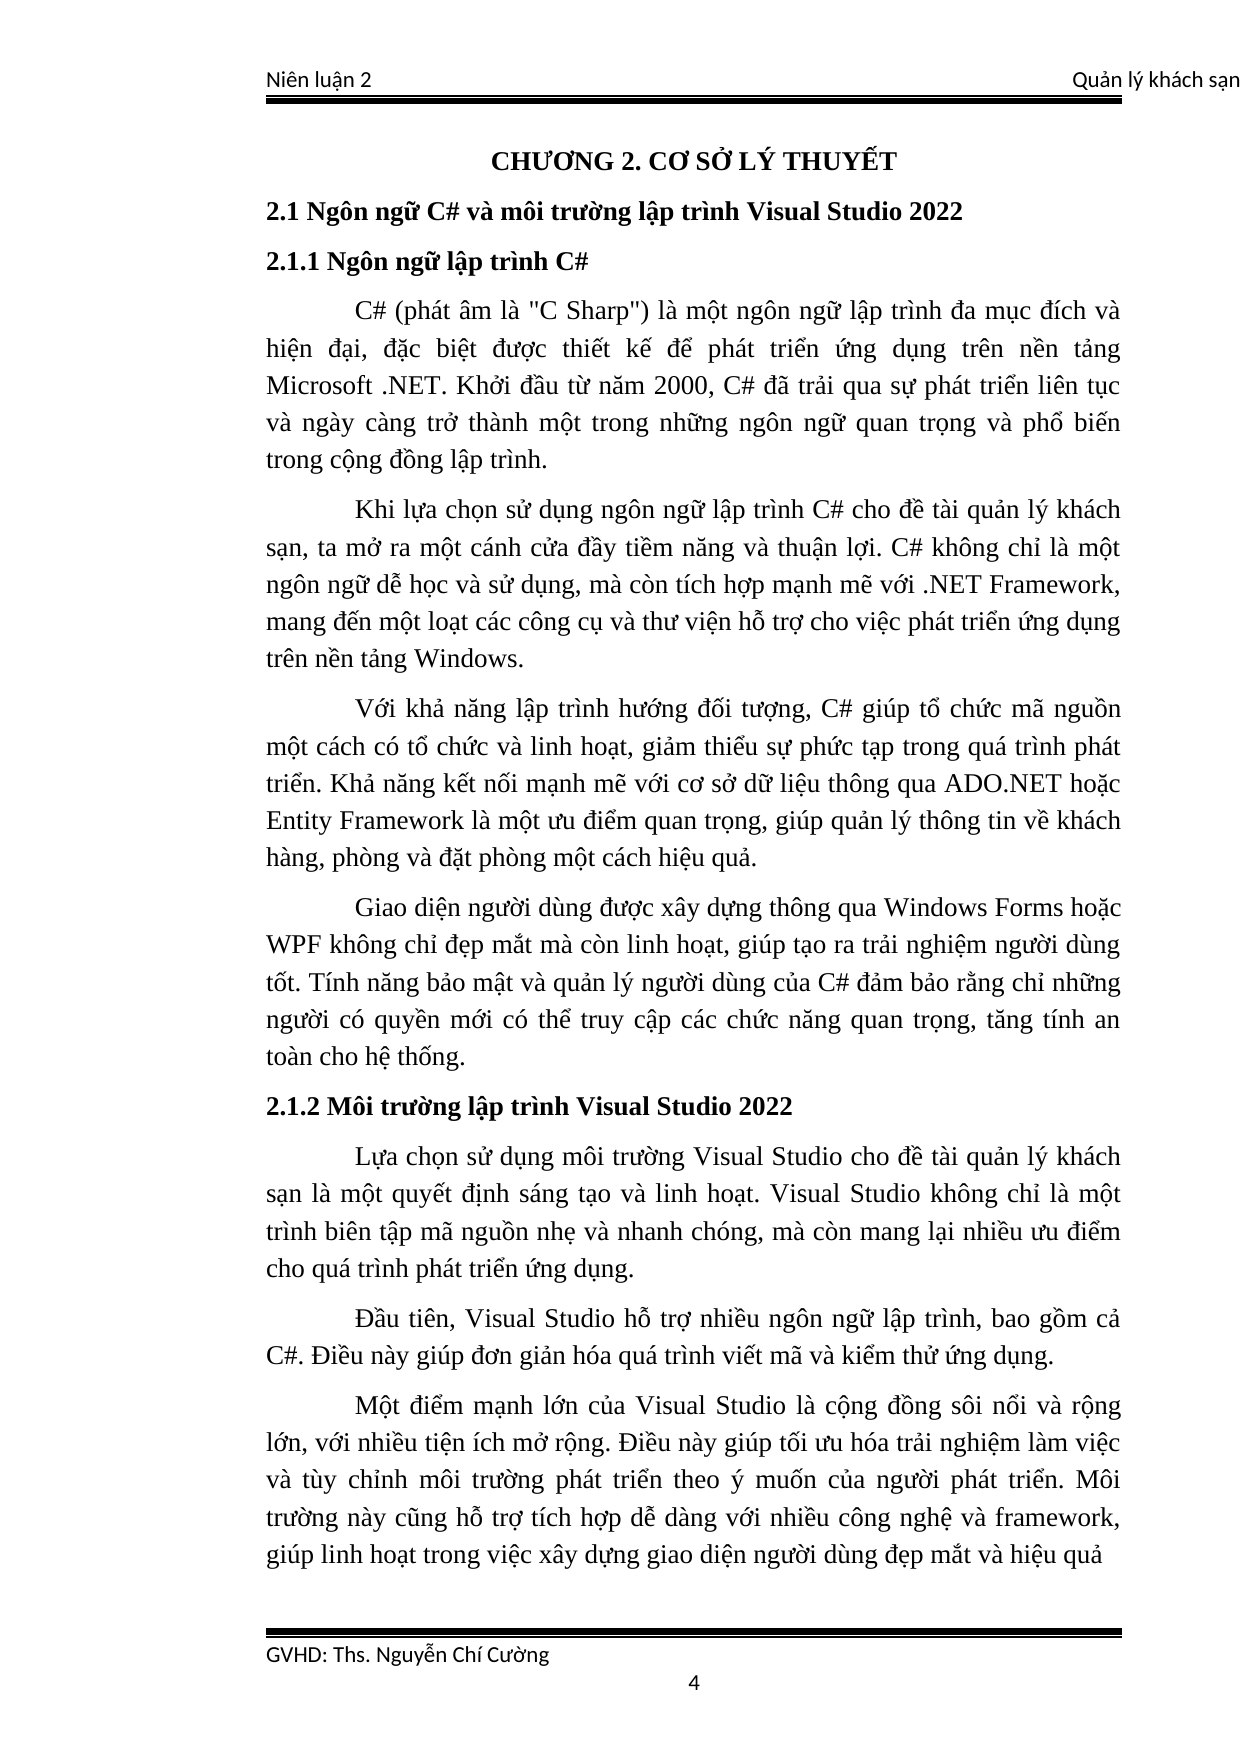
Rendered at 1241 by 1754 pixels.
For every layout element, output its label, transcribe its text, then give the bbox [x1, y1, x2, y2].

text C# (phát âm là "C Sharp") là một ngôn ngữ lập trình đa mục đích và hiện đại, đặc biệt được thiết kế để phát triển ứng dụng trên nền tảng Microsoft .NET. Khởi đầu từ năm 2000, C# đã trải qua sự phát triển liên tục và ngày càng trở thành một trong những ngôn ngữ quan trọng và phổ biến trong cộng đồng lập trình. [266, 294, 1122, 475]
text Giao diện người dùng được xây dựng thông qua Windows Forms hoặc WPF không chỉ đẹp mắt mà còn linh hoạt, giúp tạo ra trải nghiệm người dùng tốt. Tính năng bảo mật và quản lý người dùng của C# đảm bảo rằng chỉ những người có quyền mới có thể truy cập các chức năng quan trọng, tăng tính an toàn cho hệ thống. [266, 891, 1122, 1072]
subtitle 2.1 Ngôn ngữ C# và môi trường lập trình Visual Studio 2022 [266, 195, 1122, 226]
text Một điểm mạnh lớn của Visual Studio là cộng đồng sôi nổi và rộng lớn, với nhiều tiện ích mở rộng. Điều này giúp tối ưu hóa trải nghiệm làm việc và tùy chỉnh môi trường phát triển theo ý muốn của người phát triển. Môi trường này cũng hỗ trợ tích hợp dễ dàng với nhiều công nghệ và framework, giúp linh hoạt trong việc xây dựng giao diện người dùng đẹp mắt và hiệu quả [266, 1389, 1122, 1569]
text Lựa chọn sử dụng môi trường Visual Studio cho đề tài quản lý khách sạn là một quyết định sáng tạo và linh hoạt. Visual Studio không chỉ là một trình biên tập mã nguồn nhẹ và nhanh chóng, mà còn mang lại nhiều ưu điểm cho quá trình phát triển ứng dụng. [266, 1140, 1122, 1283]
text Với khả năng lập trình hướng đối tượng, C# giúp tổ chức mã nguồn một cách có tổ chức và linh hoạt, giảm thiểu sự phức tạp trong quá trình phát triển. Khả năng kết nối mạnh mẽ với cơ sở dữ liệu thông qua ADO.NET hoặc Entity Framework là một ưu điểm quan trọng, giúp quản lý thông tin về khách hàng, phòng và đặt phòng một cách hiệu quả. [266, 692, 1122, 873]
subtitle CHƯƠNG 2. CƠ SỞ LÝ THUYẾT [266, 145, 1122, 176]
subtitle 2.1.1 Ngôn ngữ lập trình C# [266, 244, 1122, 276]
text Đầu tiên, Visual Studio hỗ trợ nhiều ngôn ngữ lập trình, bao gồm cả C#. Điều này giúp đơn giản hóa quá trình viết mã và kiểm thử ứng dụng. [266, 1302, 1122, 1370]
text Khi lựa chọn sử dụng ngôn ngữ lập trình C# cho đề tài quản lý khách sạn, ta mở ra một cánh cửa đầy tiềm năng và thuận lợi. C# không chỉ là một ngôn ngữ dễ học và sử dụng, mà còn tích hợp mạnh mẽ với .NET Framework, mang đến một loạt các công cụ và thư viện hỗ trợ cho việc phát triển ứng dụng trên nền tảng Windows. [266, 493, 1122, 674]
subtitle 2.1.2 Môi trường lập trình Visual Studio 2022 [266, 1090, 1122, 1121]
